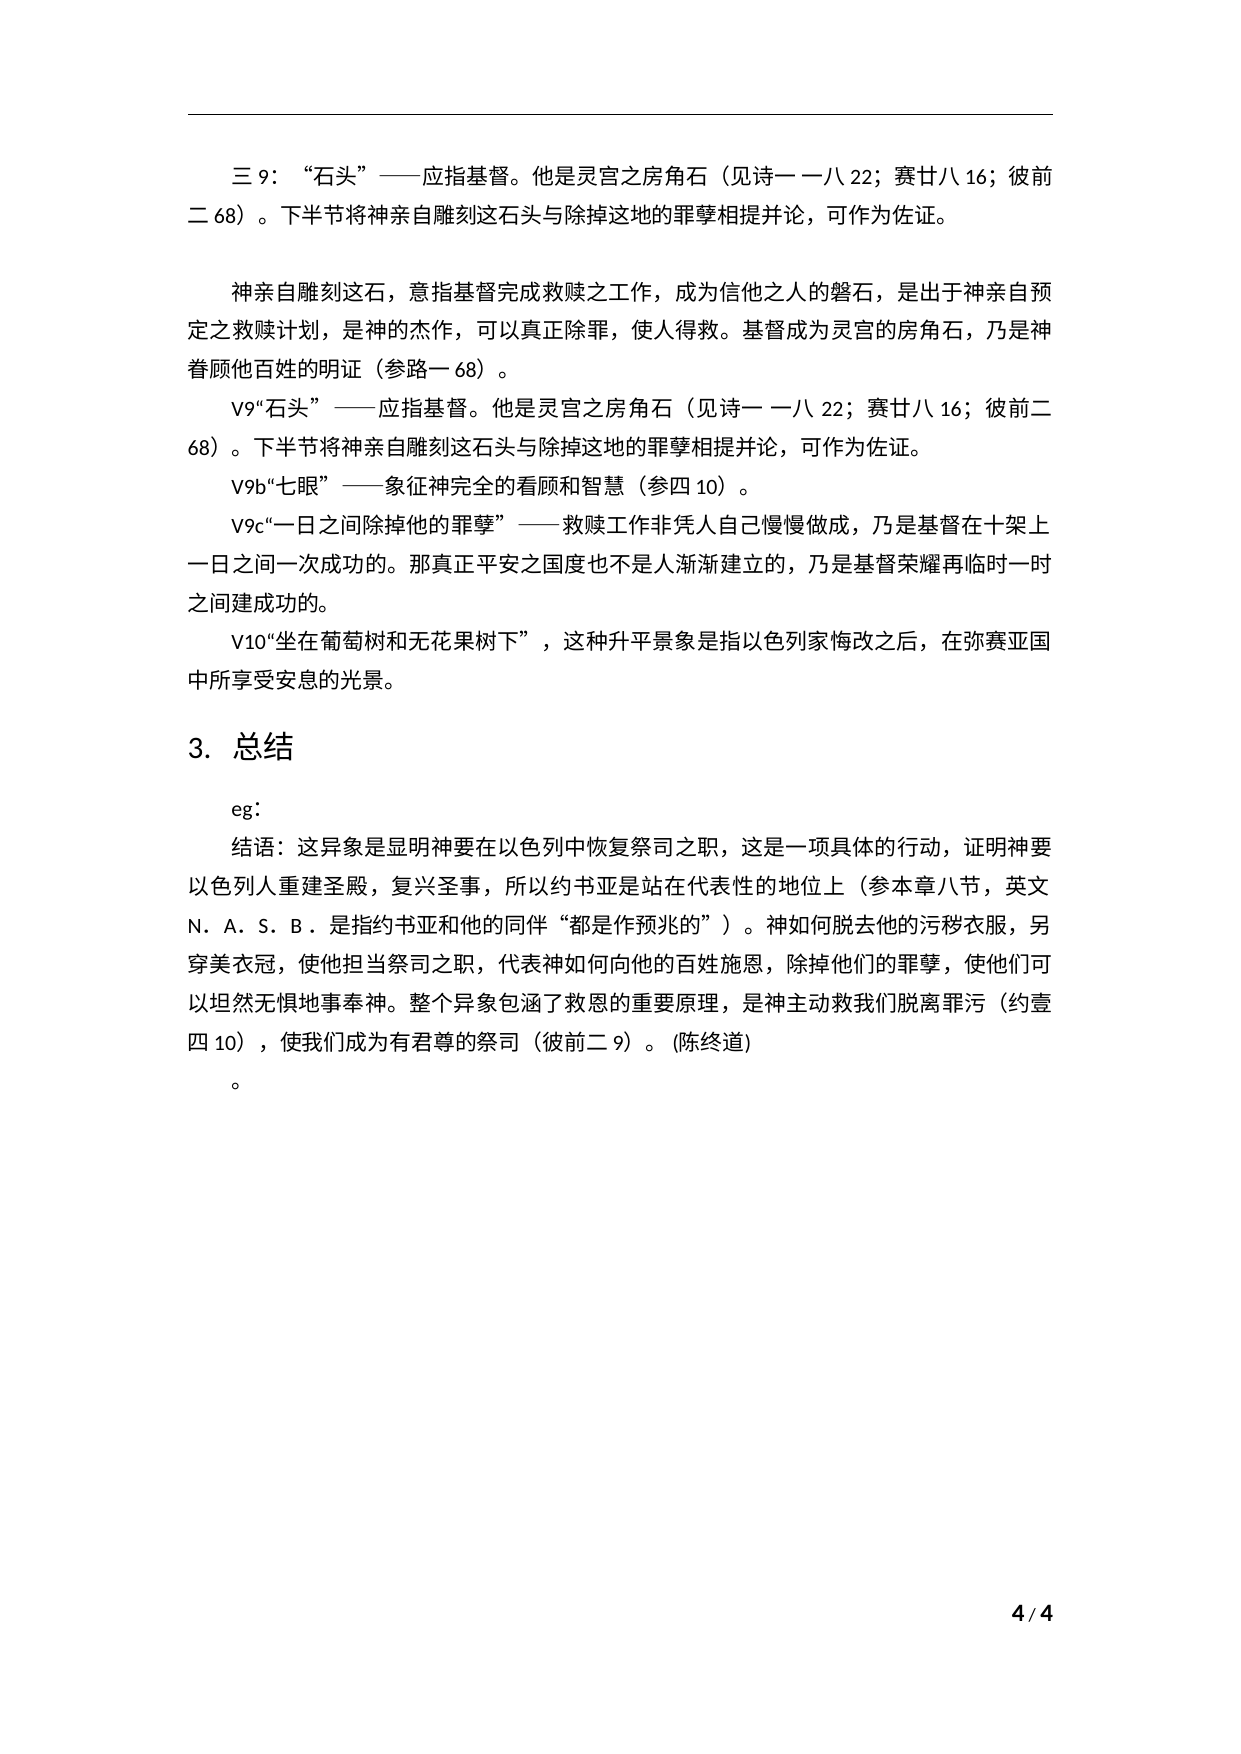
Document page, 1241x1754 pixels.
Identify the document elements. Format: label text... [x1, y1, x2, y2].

text V9c“一日之间除掉他的罪孽”——救赎工作非凭人自己慢慢做成，乃是基督在十架上一日之间一次成功的。那真正平安之国度也不是人渐渐建立的，乃是基督荣耀再临时一时之间建成功的。 [187, 507, 1053, 618]
text V9b“七眼”——象征神完全的看顾和智慧（参四10）。 [187, 468, 1053, 501]
text V9“石头”——应指基督。他是灵宫之房角石（见诗一 一八22；赛廿八16；彼前二68）。下半节将神亲自雕刻这石头与除掉这地的罪孽相提并论，可作为佐证。 [187, 391, 1053, 462]
text V10“坐在葡萄树和无花果树下”，这种升平景象是指以色列家悔改之后，在弥赛亚国中所享受安息的光景。 [187, 624, 1053, 695]
text 神亲自雕刻这石，意指基督完成救赎之工作，成为信他之人的磐石，是出于神亲自预定之救赎计划，是神的杰作，可以真正除罪，使人得救。基督成为灵宫的房角石，乃是神眷顾他百姓的明证（参路一68）。 [187, 274, 1053, 384]
text 结语：这异象是显明神要在以色列中恢复祭司之职，这是一项具体的行动，证明神要以色列人重建圣殿，复兴圣事，所以约书亚是站在代表性的地位上（参本章八节，英文N．A．S．B ．是指约书亚和他的同伴“都是作预兆的”）。神如何脱去他的污秽衣服，另穿美衣冠，使他担当祭司之职，代表神如何向他的百姓施恩，除掉他们的罪孽，使他们可以坦然无惧地事奉神。整个异象包涵了救恩的重要原理，是神主动救我们脱离罪污（约壹四10），使我们成为有君尊的祭司（彼前二9）。 [187, 829, 1053, 1057]
subtitle 总结 [187, 712, 1053, 777]
text 三9：“石头”——应指基督。他是灵宫之房角石（见诗一 一八22；赛廿八16；彼前二68）。下半节将神亲自雕刻这石头与除掉这地的罪孽相提并论，可作为佐证。 [187, 158, 1053, 230]
text 。 [187, 1063, 1053, 1096]
text eg： [187, 791, 1053, 823]
